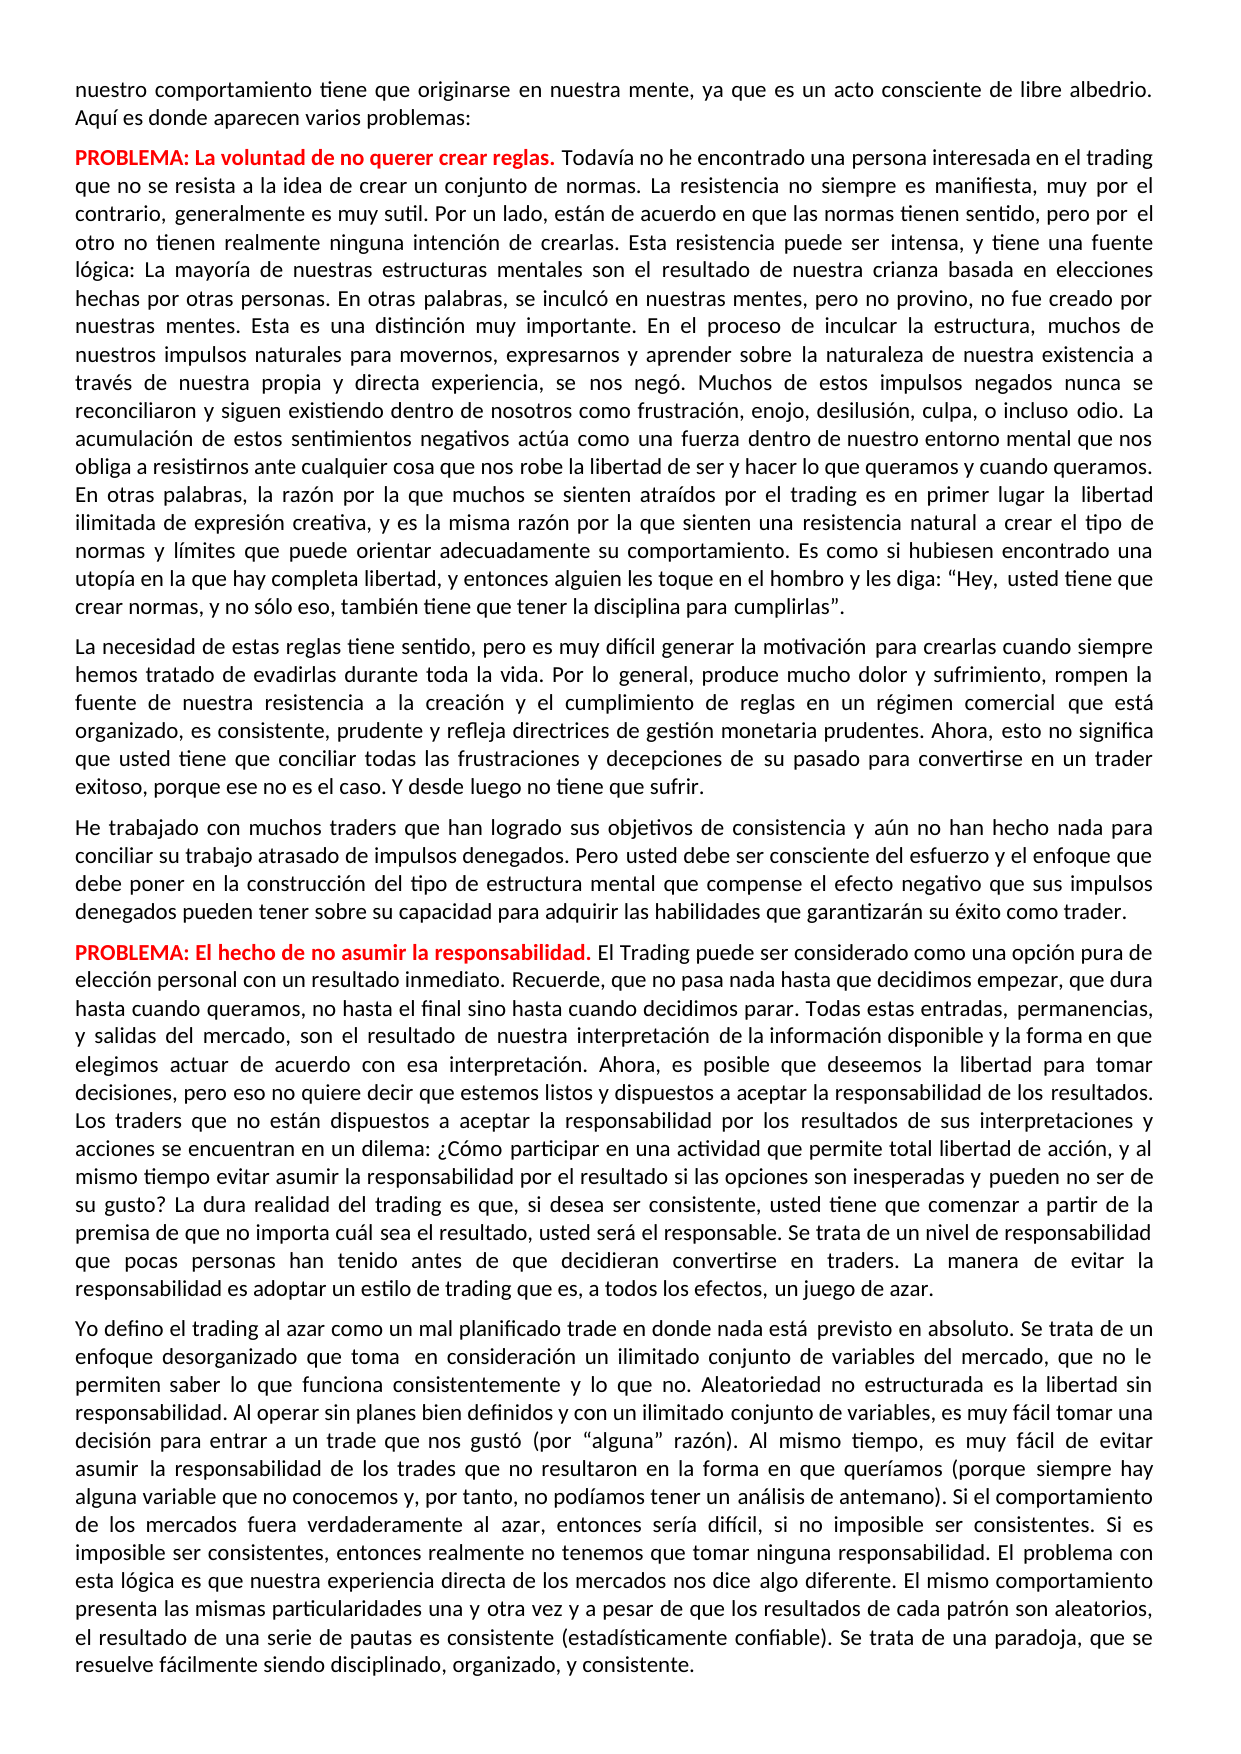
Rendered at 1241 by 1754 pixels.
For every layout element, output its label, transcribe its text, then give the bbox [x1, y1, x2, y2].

text PROBLEMA: El hecho de no asumir la responsabilidad. El Trading puede ser considerado como una opción pura de elección personal con un resultado inmediato. Recuerde, que no pasa nada hasta que decidimos empezar, que dura hasta cuando queramos, no hasta el final sino hasta cuando decidimos parar. Todas estas entradas, permanencias, y salidas del mercado, son el resultado de nuestra interpretación de la información disponible y la forma en que elegimos actuar de acuerdo con esa interpretación. Ahora, es posible que deseemos la libertad para tomar decisiones, pero eso no quiere decir que estemos listos y dispuestos a aceptar la responsabilidad de los resultados. Los traders que no están dispuestos a aceptar la responsabilidad por los resultados de sus interpretaciones y acciones se encuentran en un dilema: ¿Cómo participar en una actividad que permite total libertad de acción, y al mismo tiempo evitar asumir la responsabilidad por el resultado si las opciones son inesperadas y pueden no ser de su gusto? La dura realidad del trading es que, si desea ser consistente, usted tiene que comenzar a partir de la premisa de que no importa cuál sea el resultado, usted será el responsable. Se trata de un nivel de responsabilidad que pocas personas han tenido antes de que decidieran convertirse en traders. La manera de evitar la responsabilidad es adoptar un estilo de trading que es, a todos los efectos, un juego de azar. [75, 938, 1154, 1302]
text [75, 75, 1154, 131]
text Yo defino el trading al azar como un mal planificado trade en donde nada está previsto en absoluto. Se trata de un enfoque desorganizado que toma en consideración un ilimitado conjunto de variables del mercado, que no le permiten saber lo que funciona consistentemente y lo que no. Aleatoriedad no estructurada es la libertad sin responsabilidad. Al operar sin planes bien definidos y con un ilimitado conjunto de variables, es muy fácil tomar una decisión para entrar a un trade que nos gustó (por “alguna” razón). Al mismo tiempo, es muy fácil de evitar asumir la responsabilidad de los trades que no resultaron en la forma en que queríamos (porque siempre hay alguna variable que no conocemos y, por tanto, no podíamos tener un análisis de antemano). Si el comportamiento de los mercados fuera verdaderamente al azar, entonces sería difícil, si no imposible ser consistentes. Si es imposible ser consistentes, entonces realmente no tenemos que tomar ninguna responsabilidad. El problema con esta lógica es que nuestra experiencia directa de los mercados nos dice algo diferente. El mismo comportamiento presenta las mismas particularidades una y otra vez y a pesar de que los resultados de cada patrón son aleatorios, el resultado de una serie de pautas es consistente (estadísticamente confiable). Se trata de una paradoja, que se resuelve fácilmente siendo disciplinado, organizado, y consistente. [75, 1314, 1154, 1679]
text He trabajado con muchos traders que han logrado sus objetivos de consistencia y aún no han hecho nada para conciliar su trabajo atrasado de impulsos denegados. Pero usted debe ser consciente del esfuerzo y el enfoque que debe poner en la construcción del tipo de estructura mental que compense el efecto negativo que sus impulsos denegados pueden tener sobre su capacidad para adquirir las habilidades que garantizarán su éxito como trader. [75, 813, 1154, 925]
text La necesidad de estas reglas tiene sentido, pero es muy difícil generar la motivación para crearlas cuando siempre hemos tratado de evadirlas durante toda la vida. Por lo general, produce mucho dolor y sufrimiento, rompen la fuente de nuestra resistencia a la creación y el cumplimiento de reglas en un régimen comercial que está organizado, es consistente, prudente y refleja directrices de gestión monetaria prudentes. Ahora, esto no significa que usted tiene que conciliar todas las frustraciones y decepciones de su pasado para convertirse en un trader exitoso, porque ese no es el caso. Y desde luego no tiene que sufrir. [75, 632, 1154, 801]
text PROBLEMA: La voluntad de no querer crear reglas. Todavía no he encontrado una persona interesada en el trading que no se resista a la idea de crear un conjunto de normas. La resistencia no siempre es manifiesta, muy por el contrario, generalmente es muy sutil. Por un lado, están de acuerdo en que las normas tienen sentido, pero por el otro no tienen realmente ninguna intención de crearlas. Esta resistencia puede ser intensa, y tiene una fuente lógica: La mayoría de nuestras estructuras mentales son el resultado de nuestra crianza basada en elecciones hechas por otras personas. En otras palabras, se inculcó en nuestras mentes, pero no provino, no fue creado por nuestras mentes. Esta es una distinción muy importante. En el proceso de inculcar la estructura, muchos de nuestros impulsos naturales para movernos, expresarnos y aprender sobre la naturaleza de nuestra existencia a través de nuestra propia y directa experiencia, se nos negó. Muchos de estos impulsos negados nunca se reconciliaron y siguen existiendo dentro de nosotros como frustración, enojo, desilusión, culpa, o incluso odio. La acumulación de estos sentimientos negativos actúa como una fuerza dentro de nuestro entorno mental que nos obliga a resistirnos ante cualquier cosa que nos robe la libertad de ser y hacer lo que queramos y cuando queramos. En otras palabras, la razón por la que muchos se sienten atraídos por el trading es en primer lugar la libertad ilimitada de expresión creativa, y es la misma razón por la que sienten una resistencia natural a crear el tipo de normas y límites que puede orientar adecuadamente su comportamiento. Es como si hubiesen encontrado una utopía en la que hay completa libertad, y entonces alguien les toque en el hombro y les diga: “Hey, usted tiene que crear normas, y no sólo eso, también tiene que tener la disciplina para cumplirlas”. [75, 143, 1154, 620]
